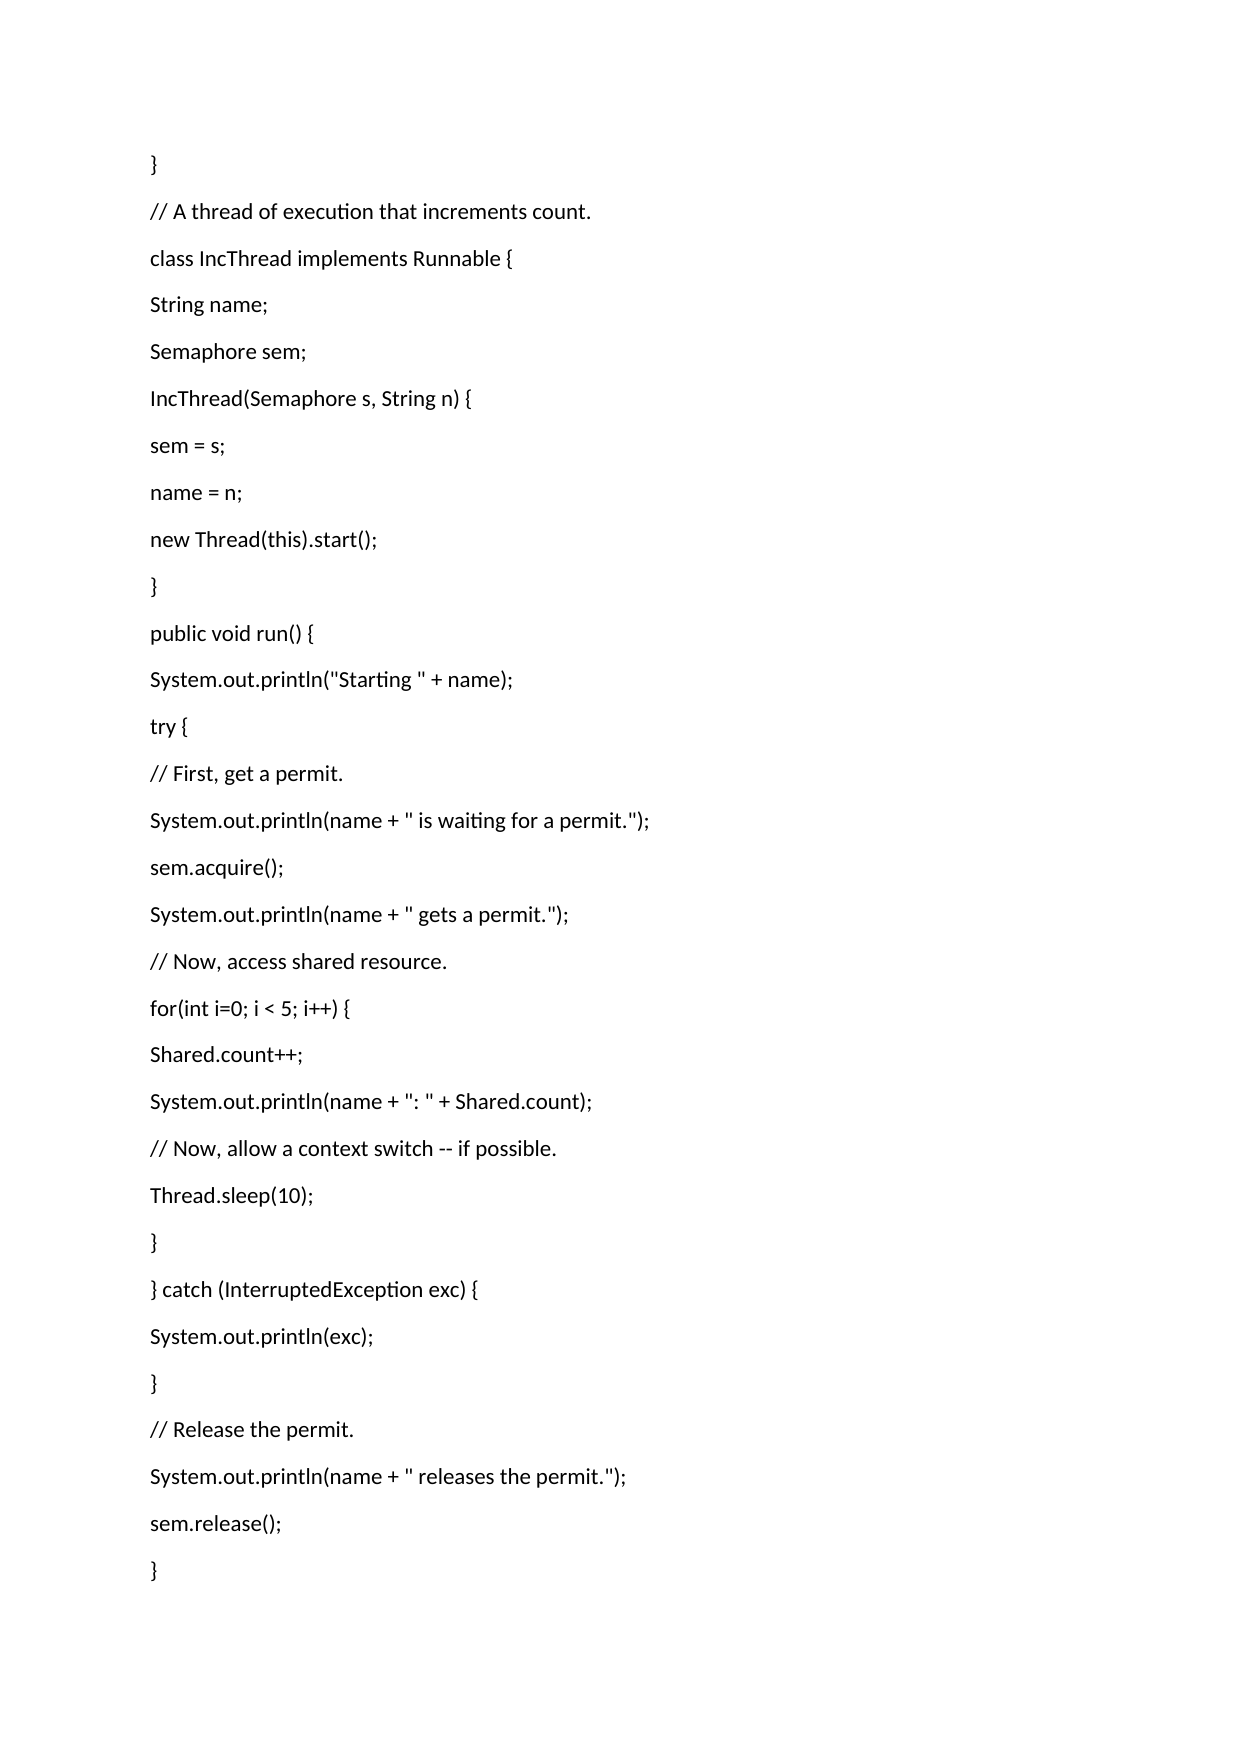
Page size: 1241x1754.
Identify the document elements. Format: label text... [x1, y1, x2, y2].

text System.out.println(name + " releases the permit."); [150, 1462, 1090, 1491]
text for(int i=0; i < 5; i++) { [150, 994, 1090, 1022]
text String name; [150, 291, 1090, 319]
text sem.release(); [150, 1509, 1090, 1537]
text // Now, allow a context switch -- if possible. [150, 1134, 1090, 1162]
text // A thread of execution that increments count. [150, 197, 1090, 225]
text new Thread(this).start(); [150, 525, 1090, 553]
text System.out.println(exc); [150, 1322, 1090, 1350]
text System.out.println("Starting " + name); [150, 666, 1090, 694]
text Thread.sleep(10); [150, 1181, 1090, 1209]
text class IncThread implements Runnable { [150, 244, 1090, 272]
text sem = s; [150, 431, 1090, 459]
text } catch (InterruptedException exc) { [150, 1275, 1090, 1303]
text name = n; [150, 478, 1090, 506]
text Shared.count++; [150, 1041, 1090, 1069]
text try { [150, 712, 1090, 741]
text sem.acquire(); [150, 853, 1090, 881]
text System.out.println(name + " gets a permit."); [150, 900, 1090, 928]
text // Release the permit. [150, 1416, 1090, 1444]
text // Now, access shared resource. [150, 947, 1090, 975]
text } [150, 150, 1090, 178]
text System.out.println(name + ": " + Shared.count); [150, 1087, 1090, 1116]
text } [150, 572, 1090, 600]
text } [150, 1556, 1090, 1584]
text } [150, 1369, 1090, 1397]
text System.out.println(name + " is waiting for a permit."); [150, 806, 1090, 834]
text } [150, 1228, 1090, 1256]
text public void run() { [150, 619, 1090, 647]
text IncThread(Semaphore s, String n) { [150, 384, 1090, 412]
text // First, get a permit. [150, 759, 1090, 787]
text Semaphore sem; [150, 337, 1090, 366]
